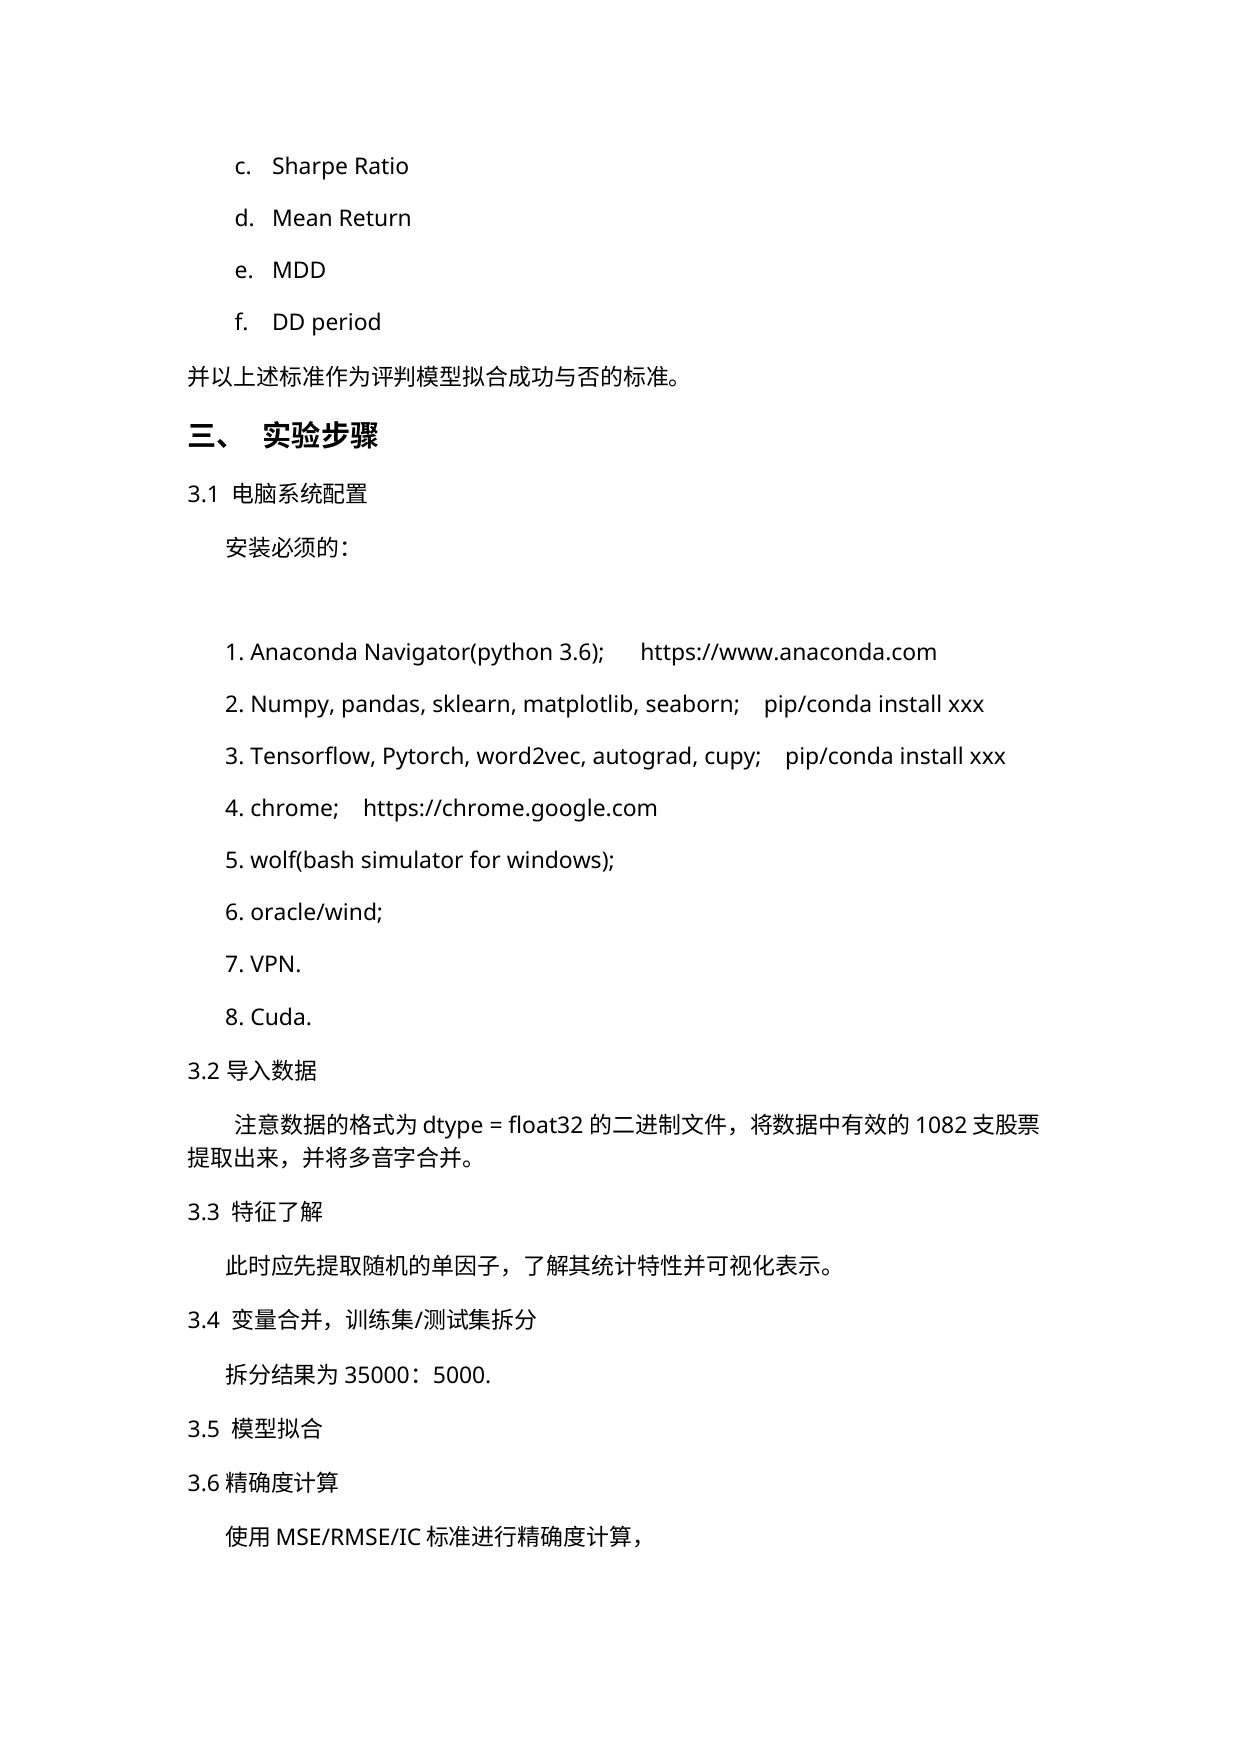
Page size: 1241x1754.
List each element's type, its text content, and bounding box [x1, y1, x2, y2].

text 3. Tensorflow, Pytorch, word2vec, autograd, cupy; pip/conda install xxx [187, 740, 1053, 771]
text 5. wolf(bash simulator for windows); [187, 844, 1053, 875]
list Sharpe Ratio [234, 150, 1053, 181]
list 电脑系统配置 [187, 476, 1053, 509]
list 实验步骤 [187, 412, 1053, 455]
list Mean Return [234, 202, 1053, 233]
list MDD [234, 254, 1053, 285]
text 使用MSE/RMSE/IC标准进行精确度计算， [187, 1519, 1053, 1552]
list 特征了解 [187, 1194, 1053, 1227]
text 并以上述标准作为评判模型拟合成功与否的标准。 [187, 358, 1053, 392]
text 3.2 导入数据 [187, 1052, 1053, 1086]
list DD period [234, 306, 1053, 337]
list 此时应先提取随机的单因子，了解其统计特性并可视化表示。 [225, 1248, 1053, 1281]
text 6. oracle/wind; [187, 896, 1053, 927]
text 1. Anaconda Navigator(python 3.6); https://www.anaconda.com [187, 636, 1053, 667]
list 精确度计算 [187, 1465, 1053, 1498]
text 8. Cuda. [187, 1000, 1053, 1032]
text 7. VPN. [187, 948, 1053, 979]
text 拆分结果为35000：5000. [225, 1356, 1053, 1390]
text 2. Numpy, pandas, sklearn, matplotlib, seaborn; pip/conda install xxx [187, 688, 1053, 719]
text 4. chrome; https://chrome.google.com [187, 792, 1053, 823]
list 模型拟合 [187, 1411, 1053, 1444]
text 安装必须的： [187, 530, 1053, 563]
text 注意数据的格式为dtype = float32 的二进制文件，将数据中有效的1082支股票提取出来，并将多音字合并。 [187, 1107, 1053, 1173]
list 变量合并，训练集/测试集拆分 [187, 1302, 1053, 1336]
